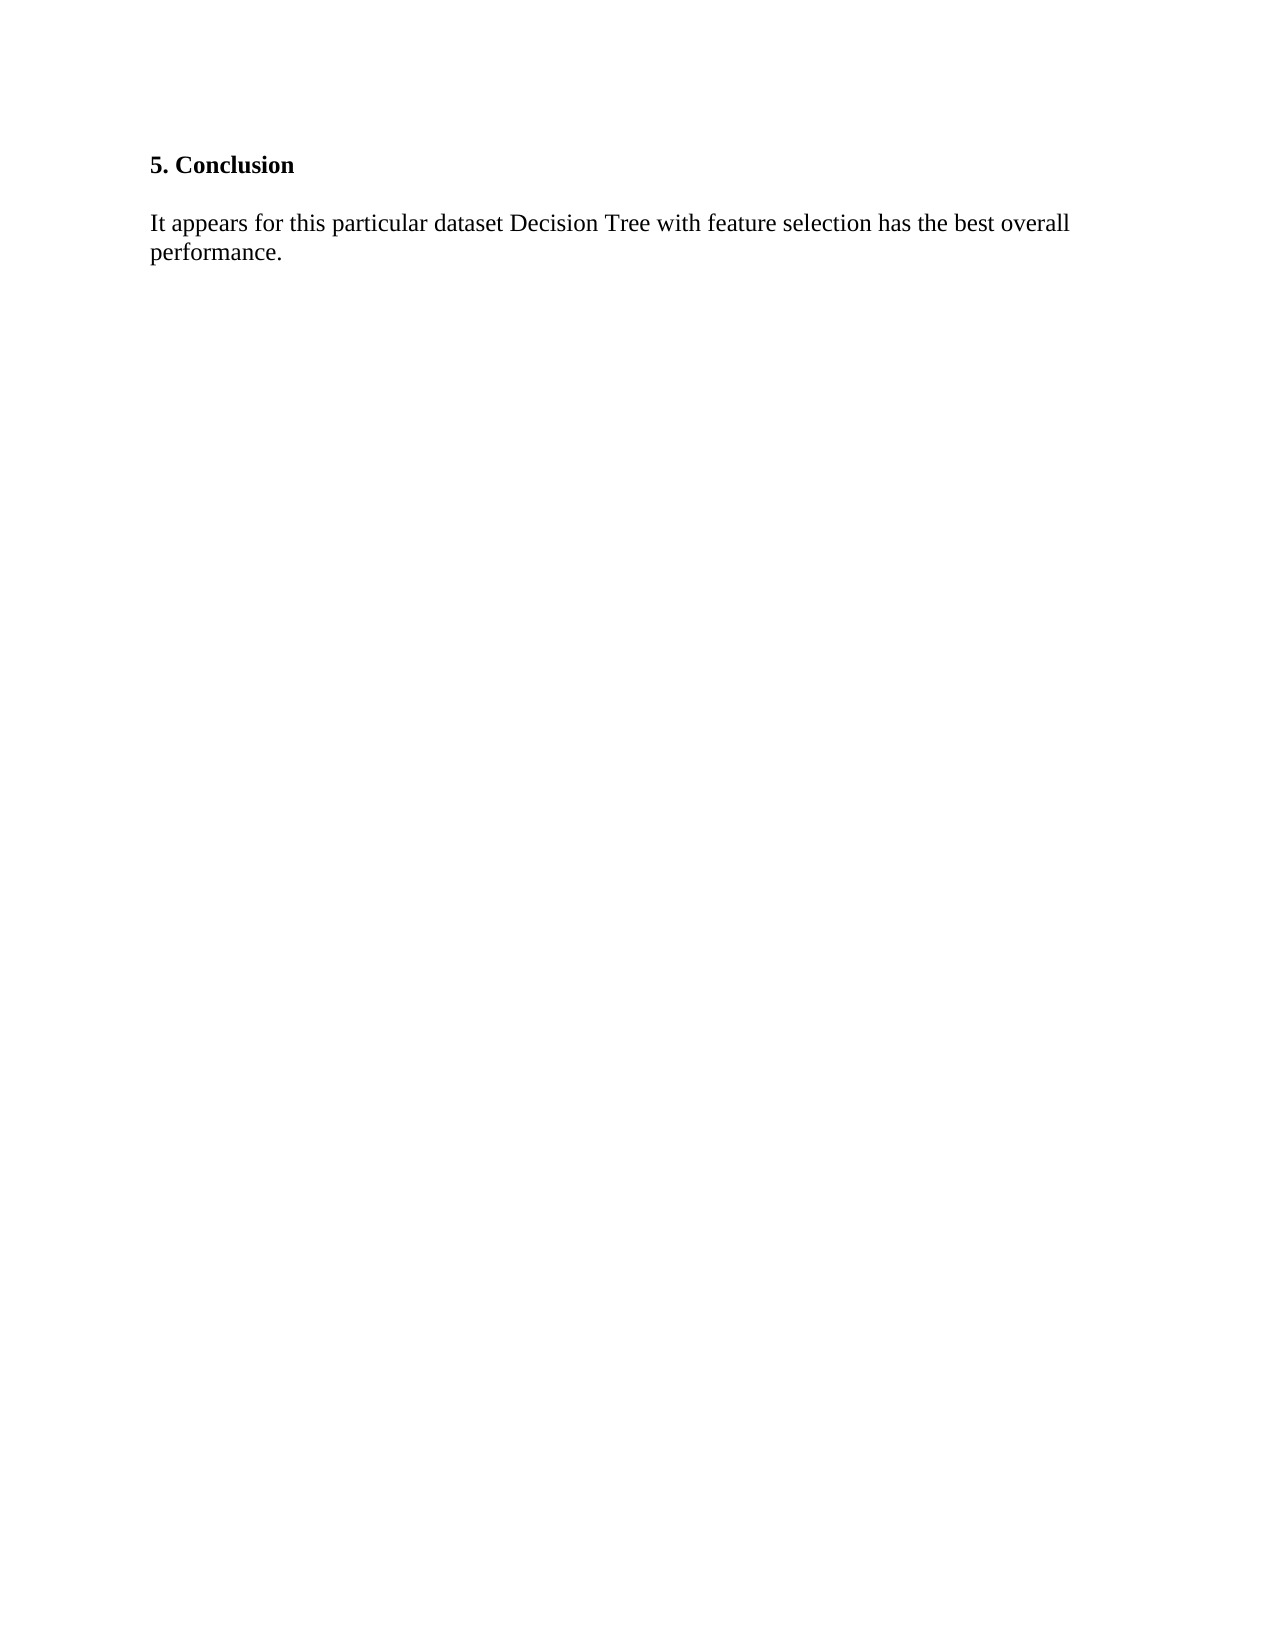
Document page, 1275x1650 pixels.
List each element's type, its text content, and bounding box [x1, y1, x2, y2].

text 5. Conclusion [150, 150, 1125, 179]
text It appears for this particular dataset Decision Tree with feature selection has the best overall performance. [150, 208, 1125, 265]
